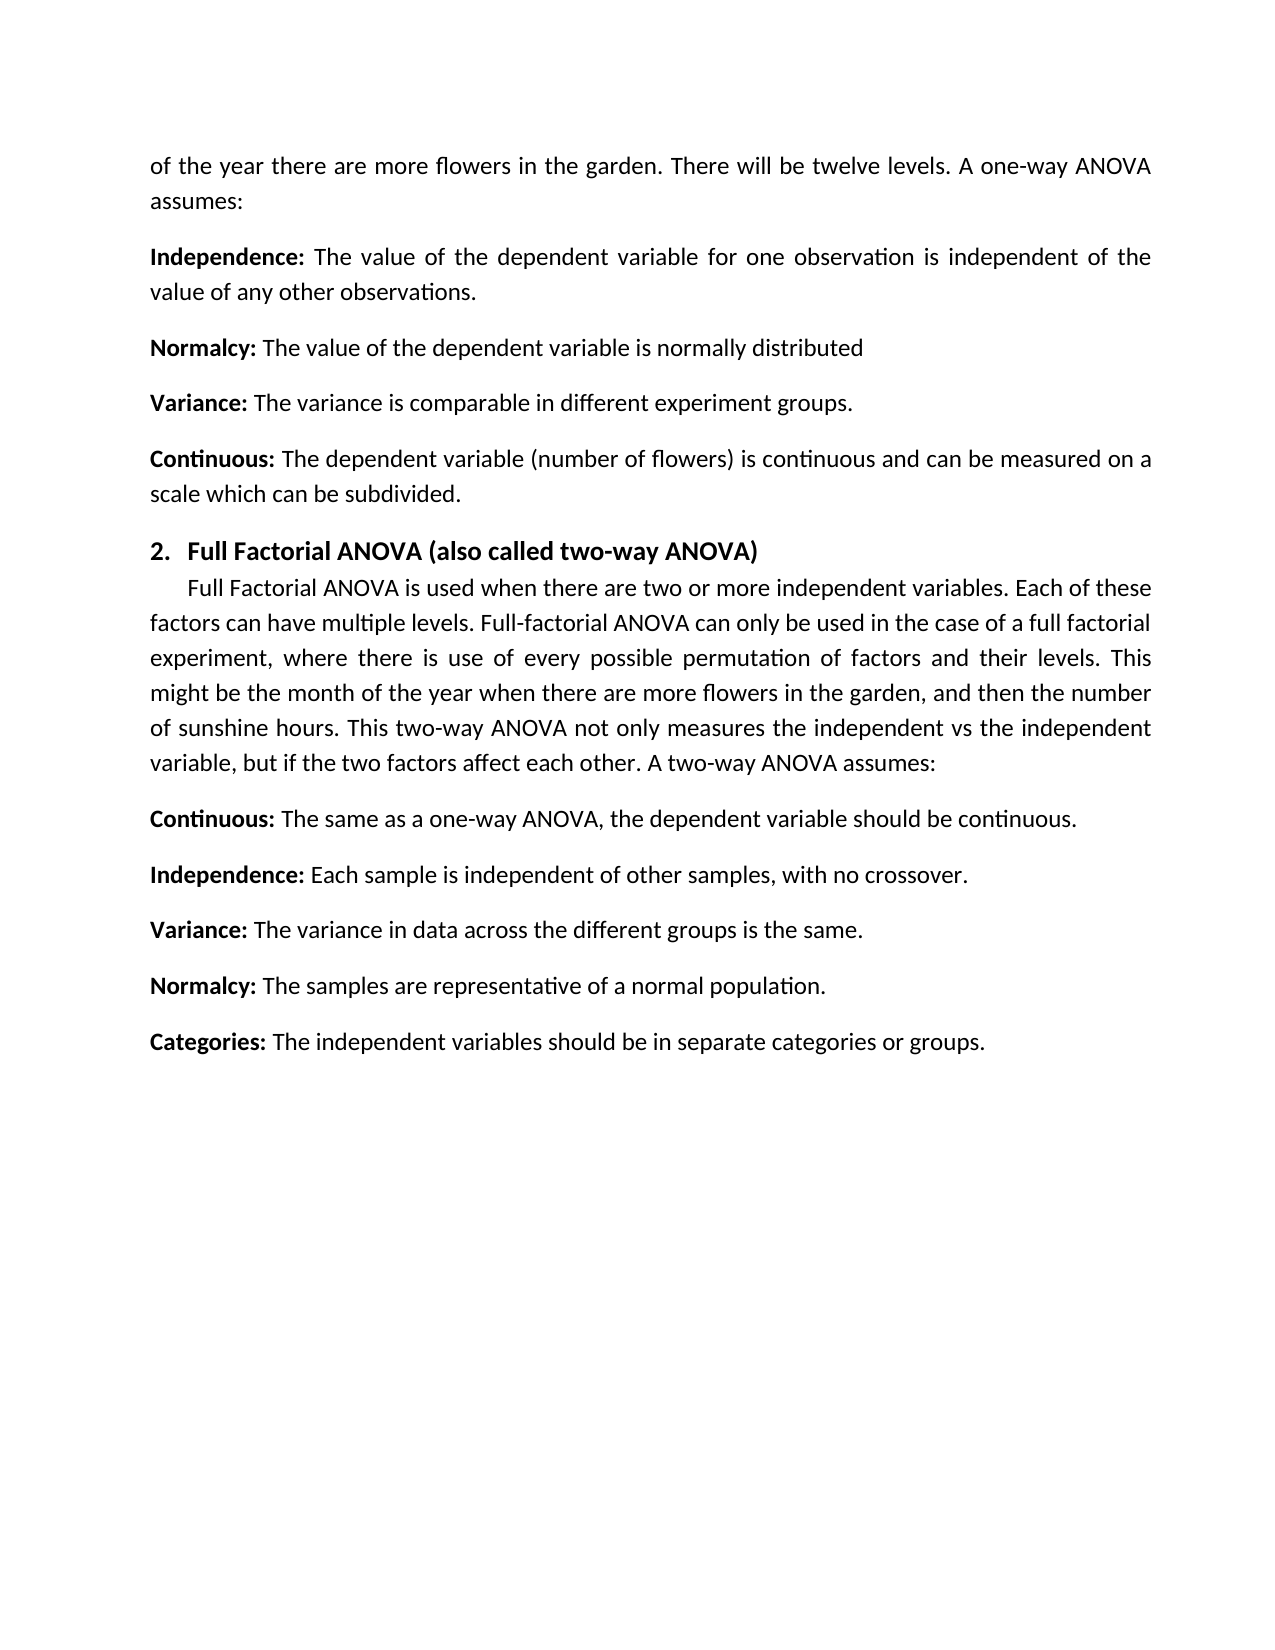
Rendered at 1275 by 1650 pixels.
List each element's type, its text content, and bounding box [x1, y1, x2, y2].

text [150, 150, 1153, 216]
text Categories: The independent variables should be in separate categories or groups. [150, 1026, 1153, 1057]
list Full Factorial ANOVA (also called two-way ANOVA) [150, 534, 1153, 567]
text Full Factorial ANOVA is used when there are two or more independent variables. Each of these factors can have multiple levels. Full-factorial ANOVA can only be used in the case of a full factorial experiment, where there is use of every possible permutation of factors and their levels. This might be the month of the year when there are more flowers in the garden, and then the number of sunshine hours. This two-way ANOVA not only measures the independent vs the independent variable, but if the two factors affect each other. A two-way ANOVA assumes: [150, 572, 1153, 778]
text Continuous: The dependent variable (number of flowers) is continuous and can be measured on a scale which can be subdivided. [150, 443, 1153, 509]
text Independence: The value of the dependent variable for one observation is independent of the value of any other observations. [150, 241, 1153, 306]
text Variance: The variance is comparable in different experiment groups. [150, 387, 1153, 418]
text Continuous: The same as a one-way ANOVA, the dependent variable should be continuous. [150, 803, 1153, 833]
text Independence: Each sample is independent of other samples, with no crossover. [150, 859, 1153, 889]
text Normalcy: The value of the dependent variable is normally distributed [150, 332, 1153, 362]
text Normalcy: The samples are representative of a normal population. [150, 970, 1153, 1001]
text Variance: The variance in data across the different groups is the same. [150, 914, 1153, 945]
